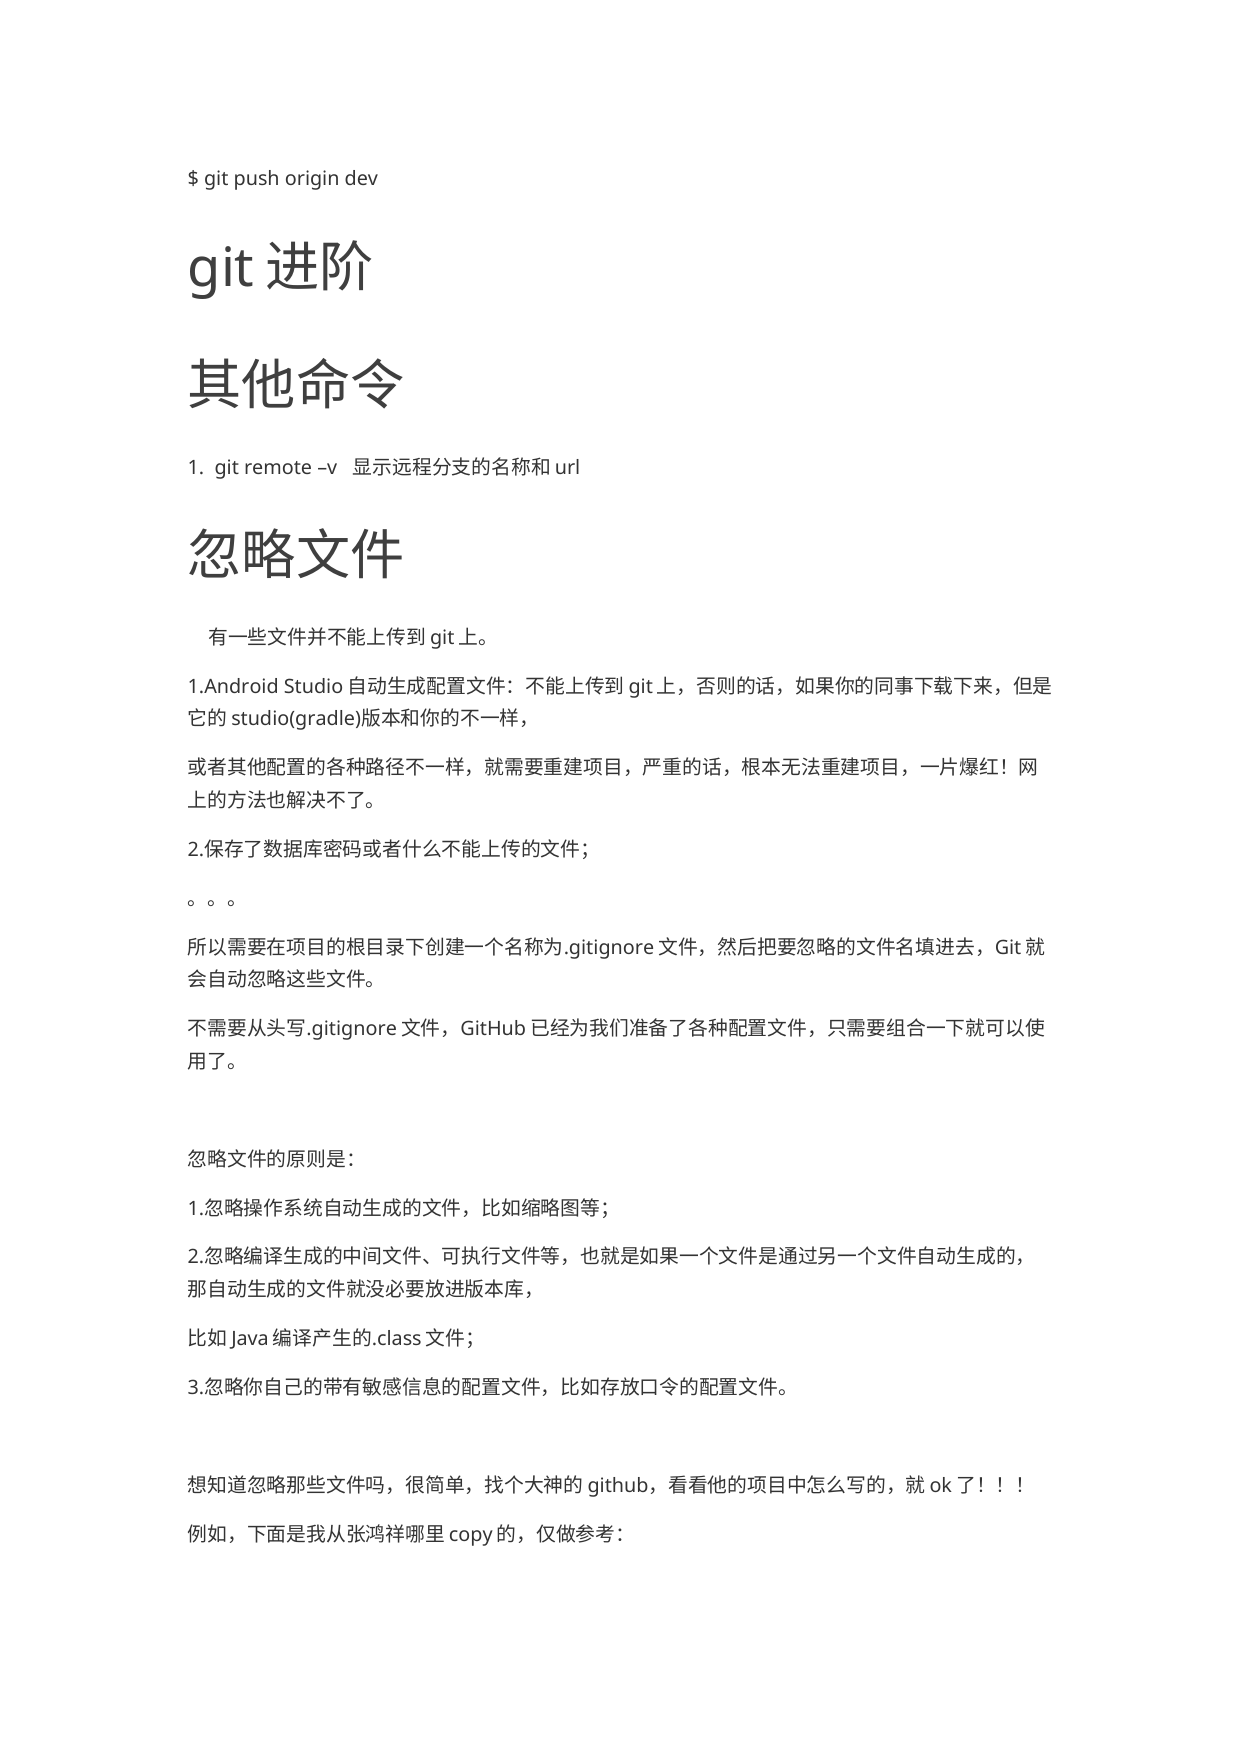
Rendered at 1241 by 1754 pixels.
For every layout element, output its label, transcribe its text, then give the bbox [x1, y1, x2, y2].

text 例如，下面是我从张鸿祥哪里copy的，仅做参考： [187, 1516, 1053, 1549]
text $ git push origin dev [187, 162, 1053, 194]
text 忽略文件的原则是： [187, 1141, 1053, 1174]
text 3.忽略你自己的带有敏感信息的配置文件，比如存放口令的配置文件。 [187, 1369, 1053, 1402]
text 比如Java编译产生的.class文件； [187, 1321, 1053, 1353]
text 1.Android Studio自动生成配置文件：不能上传到git上，否则的话，如果你的同事下载下来，但是它的studio(gradle)版本和你的不一样， [187, 668, 1053, 733]
text 想知道忽略那些文件吗，很简单，找个大神的github，看看他的项目中怎么写的，就ok了！！！ [187, 1467, 1053, 1500]
text 所以需要在项目的根目录下创建一个名称为.gitignore文件，然后把要忽略的文件名填进去，Git就会自动忽略这些文件。 [187, 929, 1053, 994]
text 忽略文件 [187, 502, 1053, 599]
text 1.忽略操作系统自动生成的文件，比如缩略图等； [187, 1190, 1053, 1223]
text 有一些文件并不能上传到git上。 [187, 619, 1053, 652]
text 其他命令 [187, 332, 1053, 429]
text 2.保存了数据库密码或者什么不能上传的文件； [187, 831, 1053, 864]
text 。。。 [187, 880, 1053, 913]
text git进阶 [187, 214, 1053, 312]
text 或者其他配置的各种路径不一样，就需要重建项目，严重的话，根本无法重建项目，一片爆红！网上的方法也解决不了。 [187, 750, 1053, 815]
text 2.忽略编译生成的中间文件、可执行文件等，也就是如果一个文件是通过另一个文件自动生成的，那自动生成的文件就没必要放进版本库， [187, 1239, 1053, 1304]
text 1. git remote –v 显示远程分支的名称和url [187, 449, 1053, 482]
text 不需要从头写.gitignore文件，GitHub已经为我们准备了各种配置文件，只需要组合一下就可以使用了。 [187, 1011, 1053, 1076]
